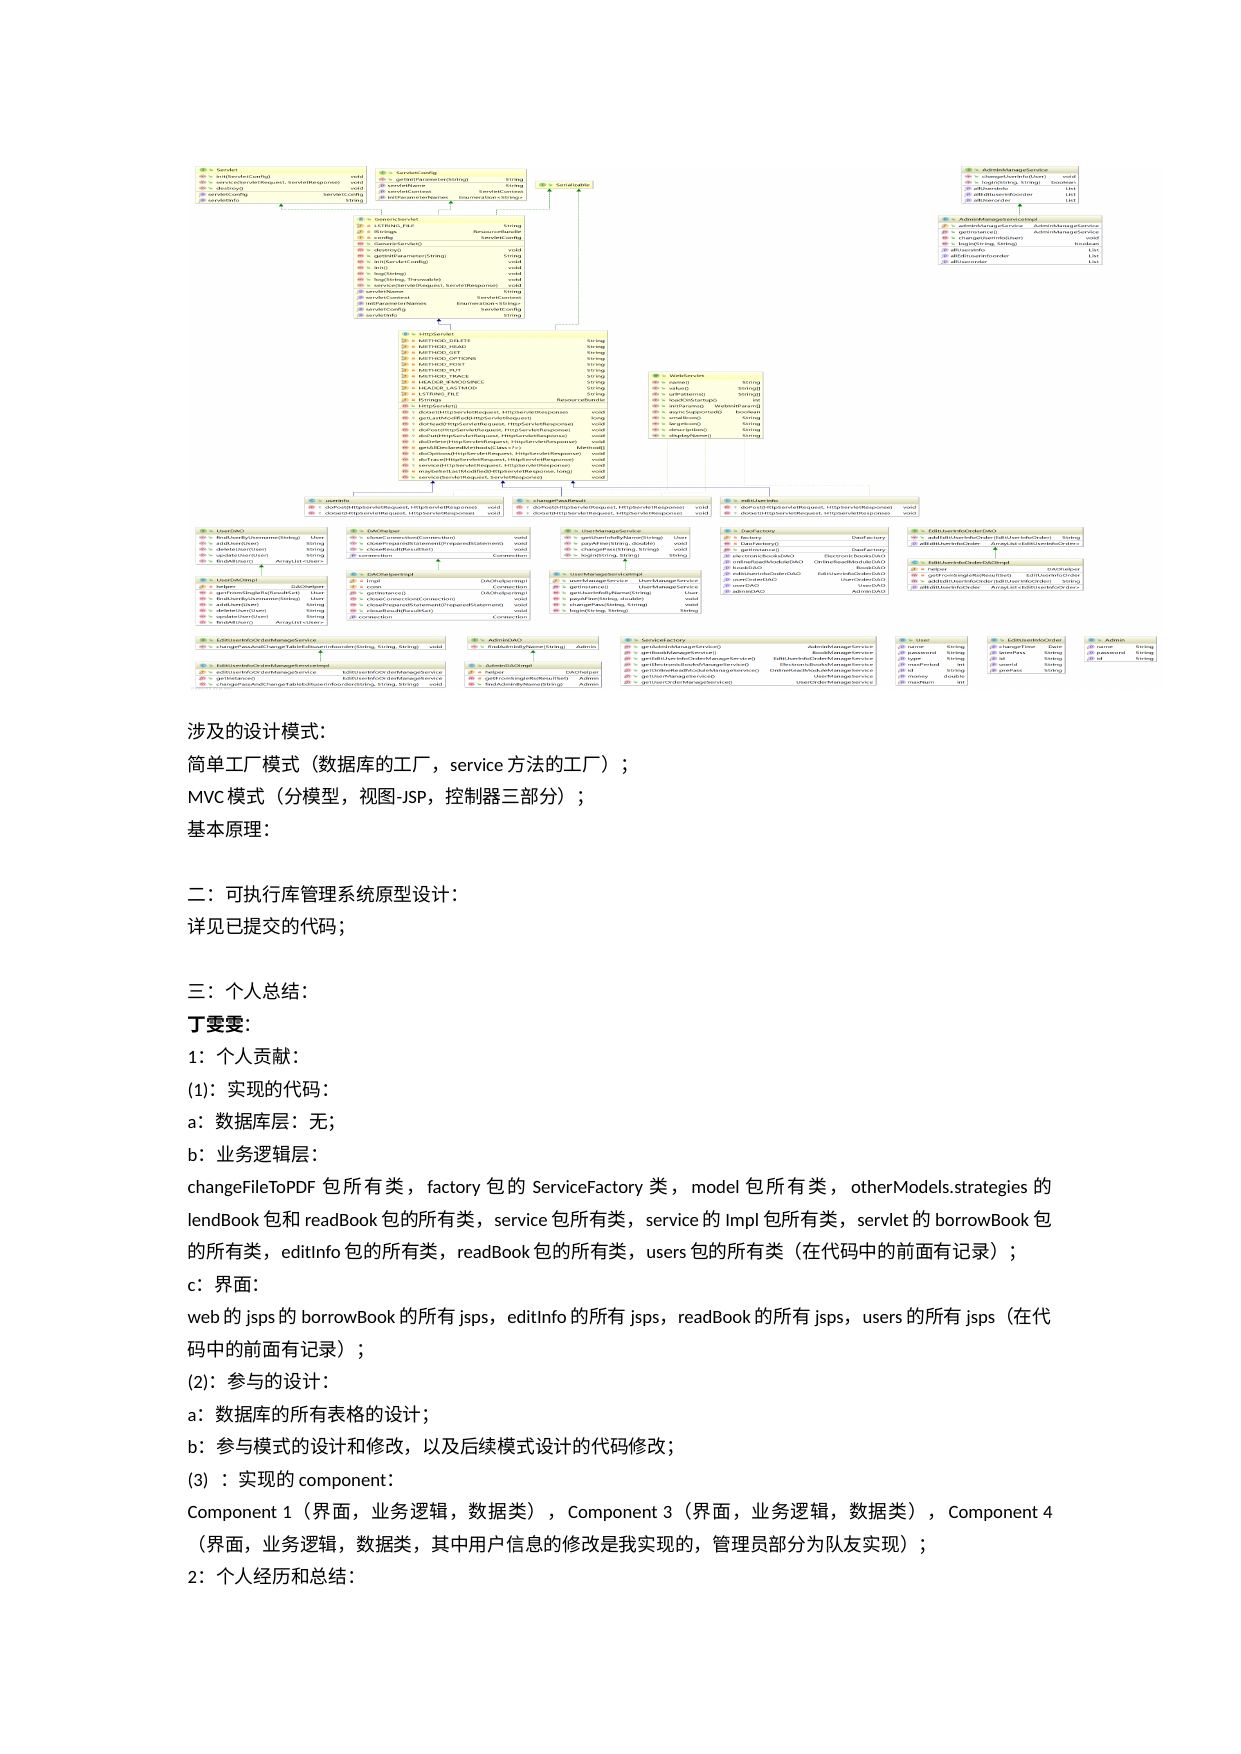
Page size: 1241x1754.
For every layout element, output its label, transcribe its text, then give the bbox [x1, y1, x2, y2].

text web的jsps的borrowBook的所有jsps，editInfo的所有jsps，readBook的所有jsps，users的所有jsps（在代码中的前面有记录）； [187, 1299, 1053, 1364]
text changeFileToPDF包所有类，factory包的ServiceFactory类，model包所有类，otherModels.strategies的lendBook包和readBook包的所有类，service包所有类，service的Impl包所有类，servlet的borrowBook包的所有类，editInfo包的所有类，readBook包的所有类，users包的所有类（在代码中的前面有记录）； [187, 1169, 1053, 1267]
list a：数据库的所有表格的设计； [187, 1397, 1053, 1429]
picture [187, 162, 1165, 692]
text 丁雯雯： [187, 1007, 1053, 1039]
text b：业务逻辑层： [187, 1137, 1053, 1169]
list Component 1（界面，业务逻辑，数据类），Component 3（界面，业务逻辑，数据类），Component 4（界面，业务逻辑，数据类，其中用户信息的修改是我实现的，管理员部分为队友实现）； [187, 1494, 1053, 1559]
text 三：个人总结： [187, 974, 1053, 1007]
list (2)：参与的设计： [187, 1364, 1053, 1397]
text 2：个人经历和总结： [187, 1559, 1053, 1592]
text (1)：实现的代码： [187, 1072, 1053, 1104]
text 详见已提交的代码； [187, 909, 1053, 942]
text 1：个人贡献： [187, 1039, 1053, 1072]
text b：参与模式的设计和修改，以及后续模式设计的代码修改； [187, 1429, 1053, 1462]
text c：界面： [187, 1267, 1053, 1299]
text a：数据库层：无； [187, 1104, 1053, 1137]
text 基本原理： [187, 812, 1053, 844]
text MVC模式（分模型，视图-JSP，控制器三部分）； [187, 779, 1053, 812]
text 简单工厂模式（数据库的工厂，service方法的工厂）； [187, 747, 1053, 779]
text 二：可执行库管理系统原型设计： [187, 877, 1053, 909]
text 涉及的设计模式： [187, 714, 1053, 747]
list ：实现的component： [187, 1462, 1053, 1494]
